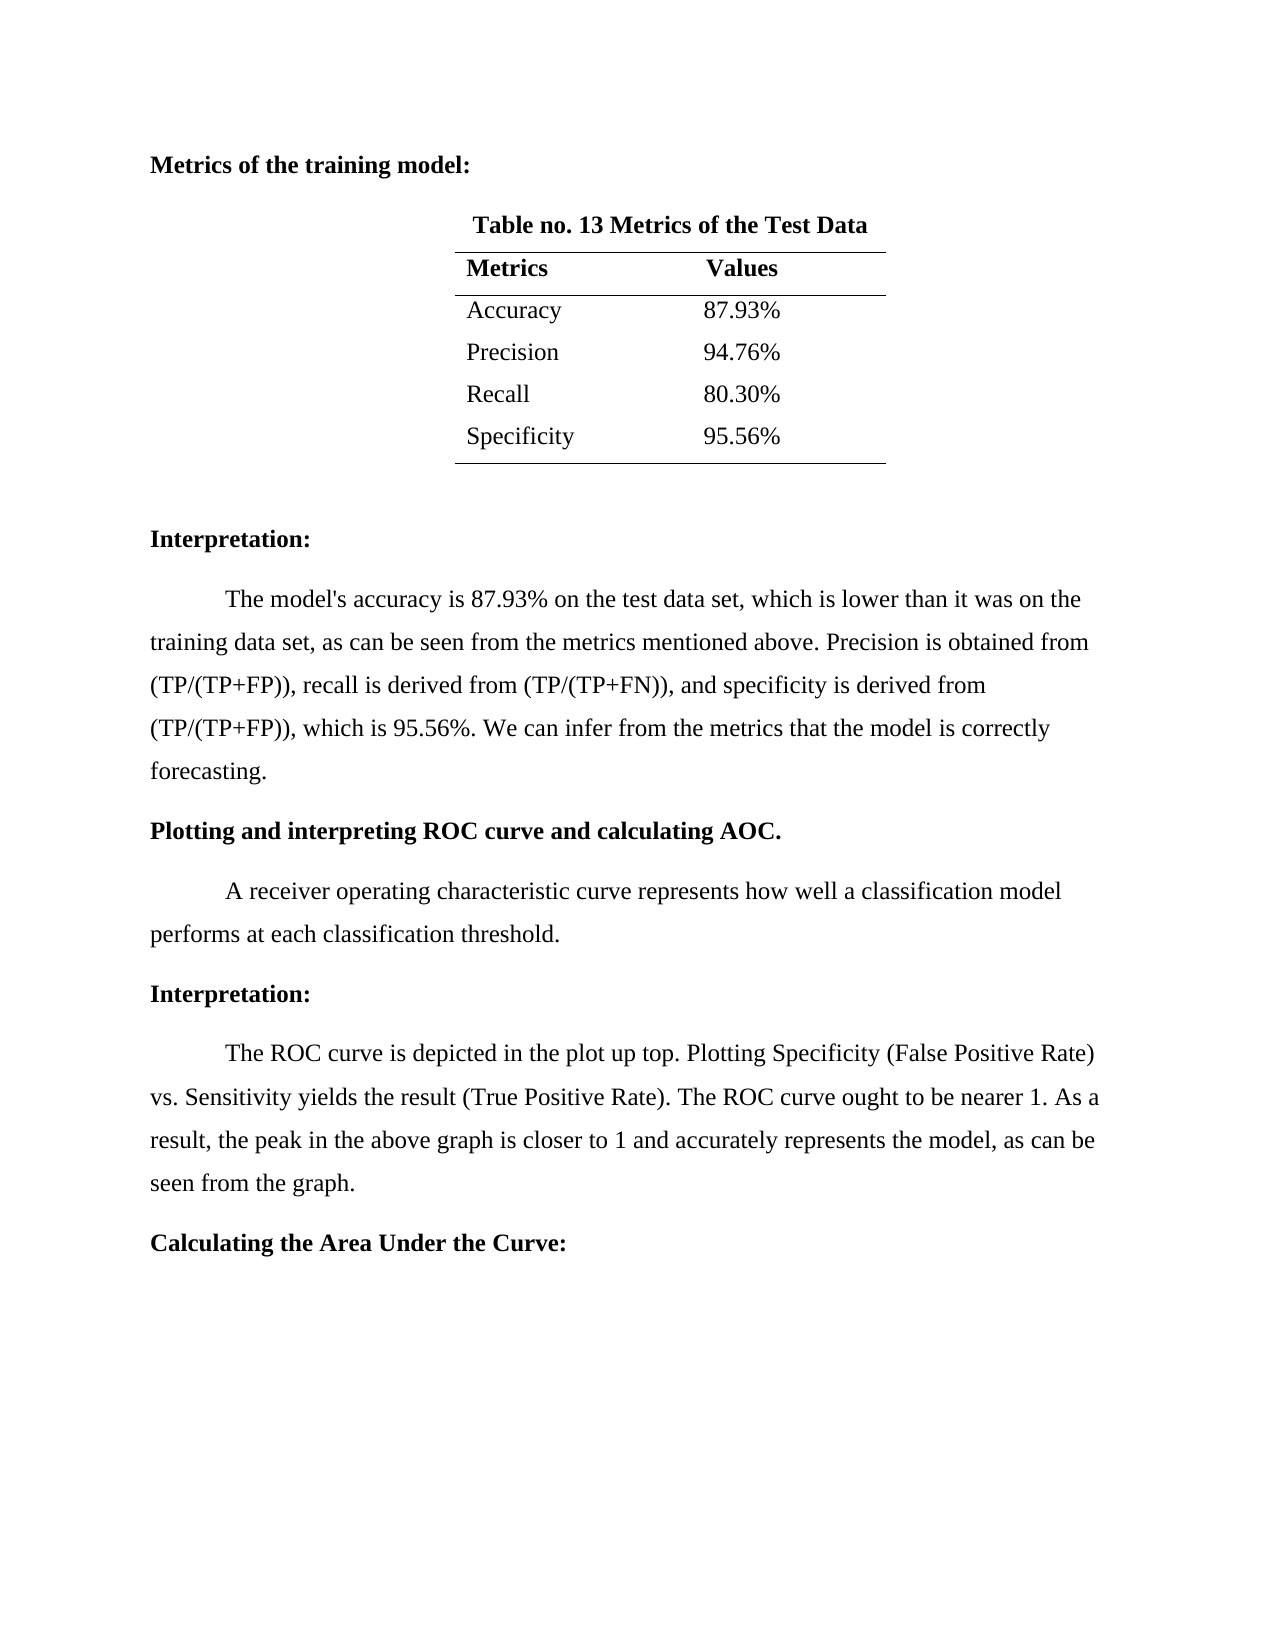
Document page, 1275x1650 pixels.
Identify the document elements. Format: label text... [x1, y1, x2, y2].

text Metrics of the training model: [150, 150, 1125, 179]
table_cell Recall [455, 379, 598, 421]
text The ROC curve is depicted in the plot up top. Plotting Specificity (False Positive Rate) vs. Sensitivity yields the result (True Positive Rate). The ROC curve ought to be nearer 1. As a result, the peak in the above graph is closer to 1 and accurately represents the model, as can be seen from the graph. [150, 1038, 1125, 1197]
table_cell Accuracy [455, 296, 598, 337]
table_cell Specificity [455, 421, 598, 463]
table_cell 94.76% [598, 338, 886, 379]
table_header Table no. 13 Metrics of the Test Data [455, 210, 886, 252]
text Interpretation: [150, 524, 1125, 553]
table_cell Precision [455, 338, 598, 379]
table_cell 95.56% [598, 421, 886, 463]
text A receiver operating characteristic curve represents how well a classification model performs at each classification threshold. [150, 876, 1125, 948]
table_cell Metrics [455, 253, 598, 294]
table_cell 87.93% [598, 296, 886, 337]
text The model's accuracy is 87.93% on the test data set, which is lower than it was on the training data set, as can be seen from the metrics mentioned above. Precision is obtained from (TP/(TP+FP)), recall is derived from (TP/(TP+FN)), and specificity is derived from (TP/(TP+FP)), which is 95.56%. We can infer from the metrics that the model is correctly forecasting. [150, 584, 1125, 785]
table_cell 80.30% [598, 379, 886, 421]
text Interpretation: [150, 979, 1125, 1007]
text Plotting and interpreting ROC curve and calculating AOC. [150, 816, 1125, 845]
table_cell Values [598, 253, 886, 294]
text Calculating the Area Under the Curve: [150, 1228, 1125, 1256]
